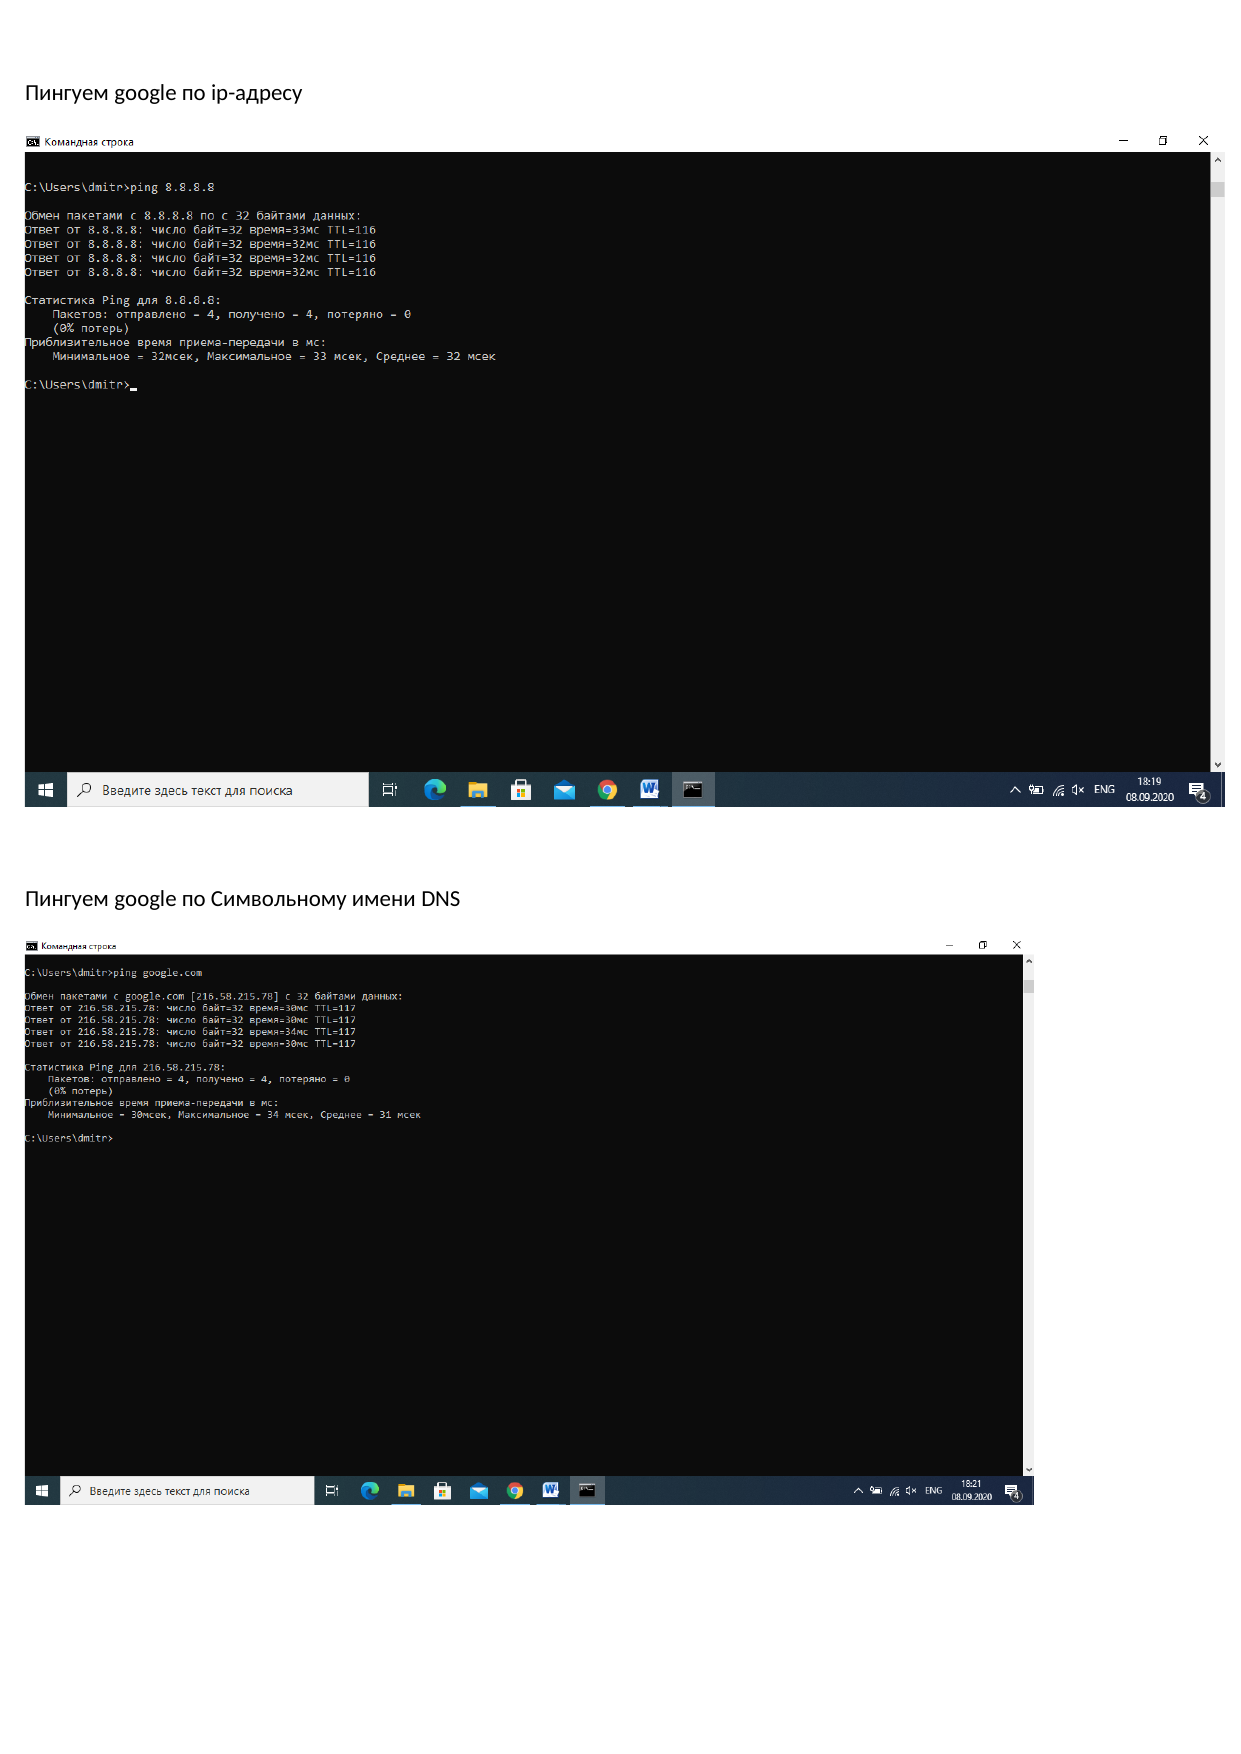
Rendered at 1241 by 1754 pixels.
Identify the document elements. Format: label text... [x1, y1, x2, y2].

text Пингуем google по ip-адресу [25, 78, 1152, 106]
picture [24, 937, 1034, 1505]
text Пингуем google по Символьному имени DNS [25, 884, 1152, 912]
picture [24, 131, 1225, 807]
